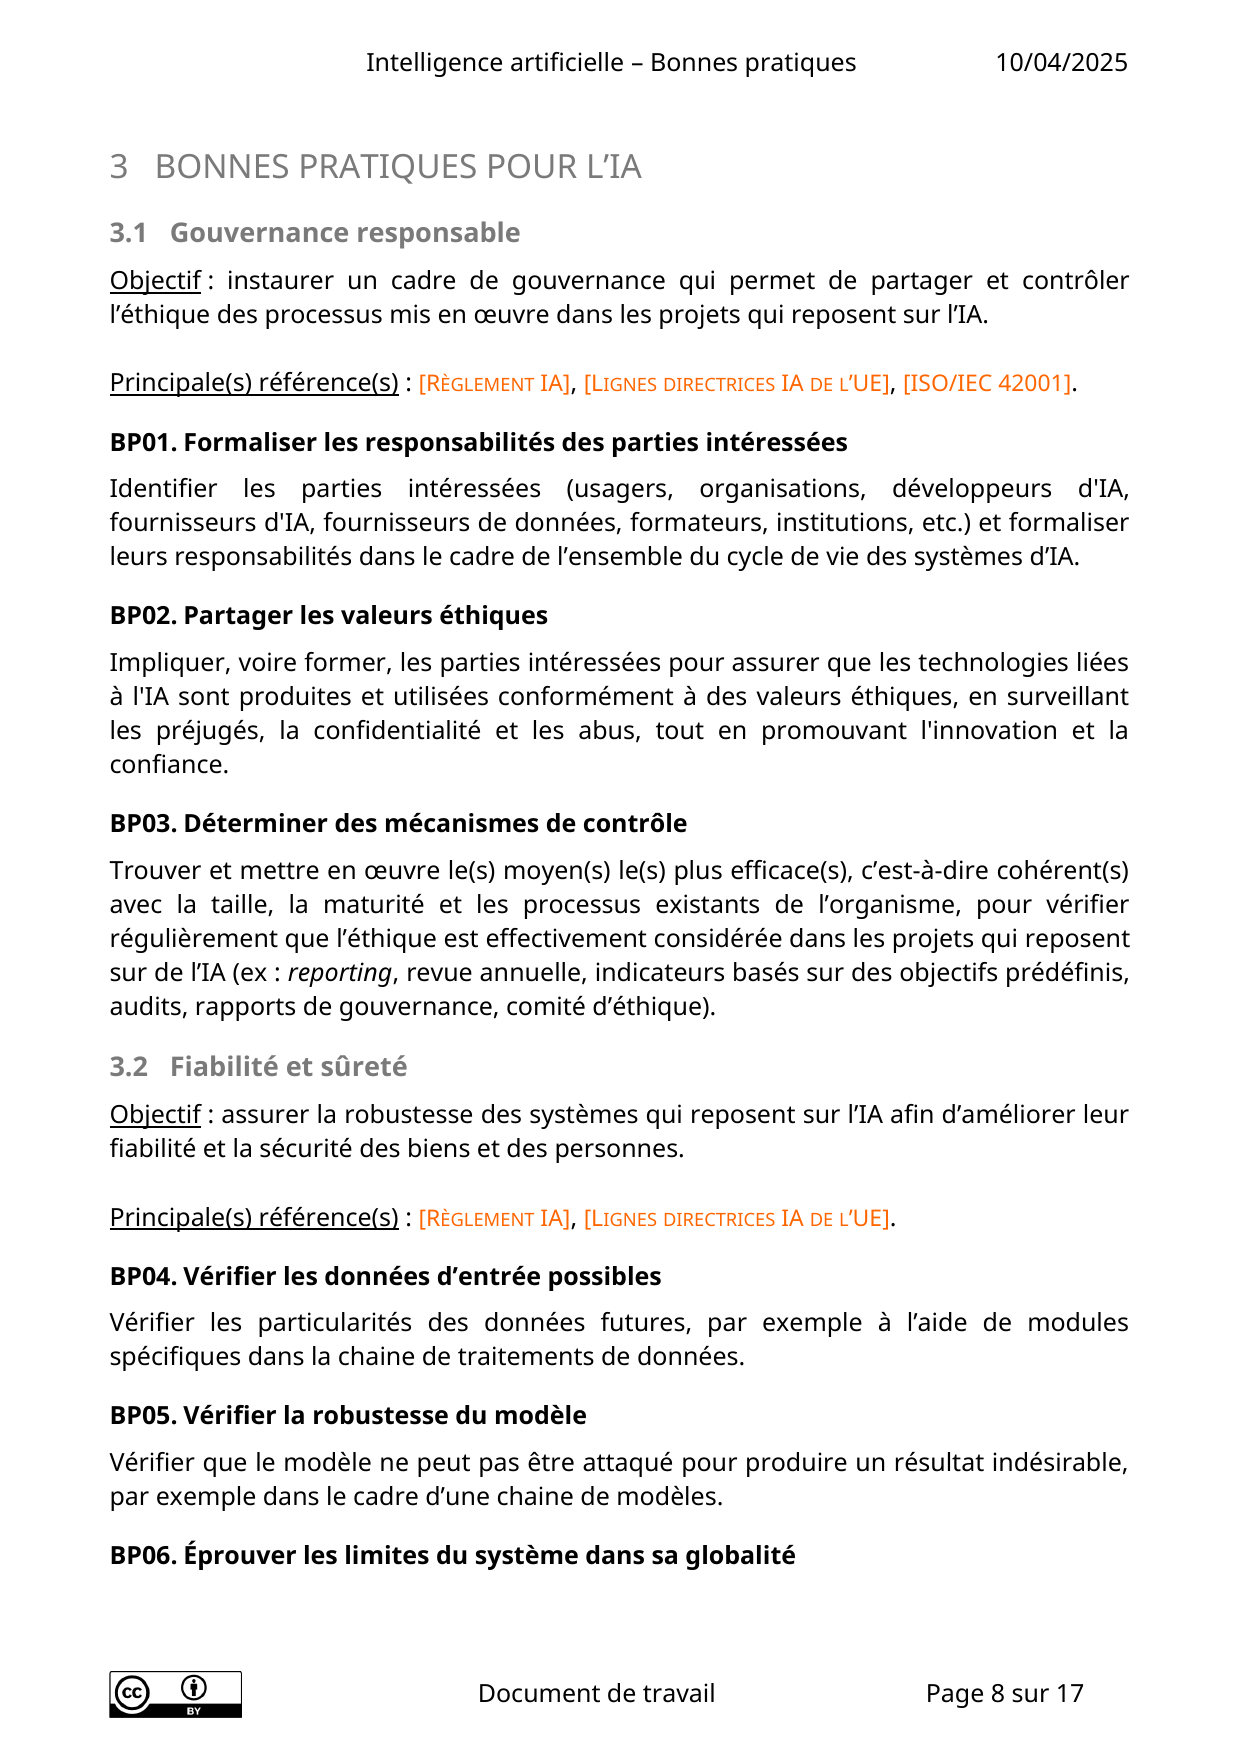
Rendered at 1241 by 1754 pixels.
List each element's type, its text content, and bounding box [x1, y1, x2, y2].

subtitle Fiabilité et sûreté [109, 1048, 1131, 1084]
text Objectif : instaurer un cadre de gouvernance qui permet de partager et contrôler l’éthique des processus mis en œuvre dans les projets qui reposent sur l’IA. [109, 263, 1131, 331]
text Identifier les parties intéressées (usagers, organisations, développeurs d'IA, fournisseurs d'IA, fournisseurs de données, formateurs, institutions, etc.) et formaliser leurs responsabilités dans le cadre de l’ensemble du cycle de vie des systèmes d’IA. [109, 471, 1131, 573]
subtitle Bonnes pratiques pour l’IA [109, 143, 1131, 188]
text Déterminer des mécanismes de contrôle [109, 806, 1131, 840]
text Objectif : assurer la robustesse des systèmes qui reposent sur l’IA afin d’améliorer leur fiabilité et la sécurité des biens et des personnes. [109, 1097, 1131, 1165]
text Vérifier que le modèle ne peut pas être attaqué pour produire un résultat indésirable, par exemple dans le cadre d’une chaine de modèles. [109, 1444, 1131, 1513]
text Vérifier les données d’entrée possibles [109, 1258, 1131, 1292]
picture [109, 1671, 242, 1719]
text Impliquer, voire former, les parties intéressées pour assurer que les technologies liées à l'IA sont produites et utilisées conformément à des valeurs éthiques, en surveillant les préjugés, la confidentialité et les abus, tout en promouvant l'innovation et la confiance. [109, 644, 1131, 781]
text Principale(s) référence(s) : [Règlement IA], [Lignes directrices IA de l’UE]. [109, 1199, 1131, 1233]
text Vérifier les particularités des données futures, par exemple à l’aide de modules spécifiques dans la chaine de traitements de données. [109, 1305, 1131, 1373]
text Éprouver les limites du système dans sa globalité [109, 1538, 1131, 1572]
text Formaliser les responsabilités des parties intéressées [109, 424, 1131, 458]
text Principale(s) référence(s) : [Règlement IA], [Lignes directrices IA de l’UE], [ISO/IEC 42001]. [109, 365, 1131, 399]
text Partager les valeurs éthiques [109, 598, 1131, 632]
subtitle Gouvernance responsable [109, 213, 1131, 250]
text Trouver et mettre en œuvre le(s) moyen(s) le(s) plus efficace(s), c’est-à-dire cohérent(s) avec la taille, la maturité et les processus existants de l’organisme, pour vérifier régulièrement que l’éthique est effectivement considérée dans les projets qui reposent sur de l’IA (ex : reporting, revue annuelle, indicateurs basés sur des objectifs prédéfinis, audits, rapports de gouvernance, comité d’éthique). [109, 852, 1131, 1023]
text Vérifier la robustesse du modèle [109, 1398, 1131, 1432]
